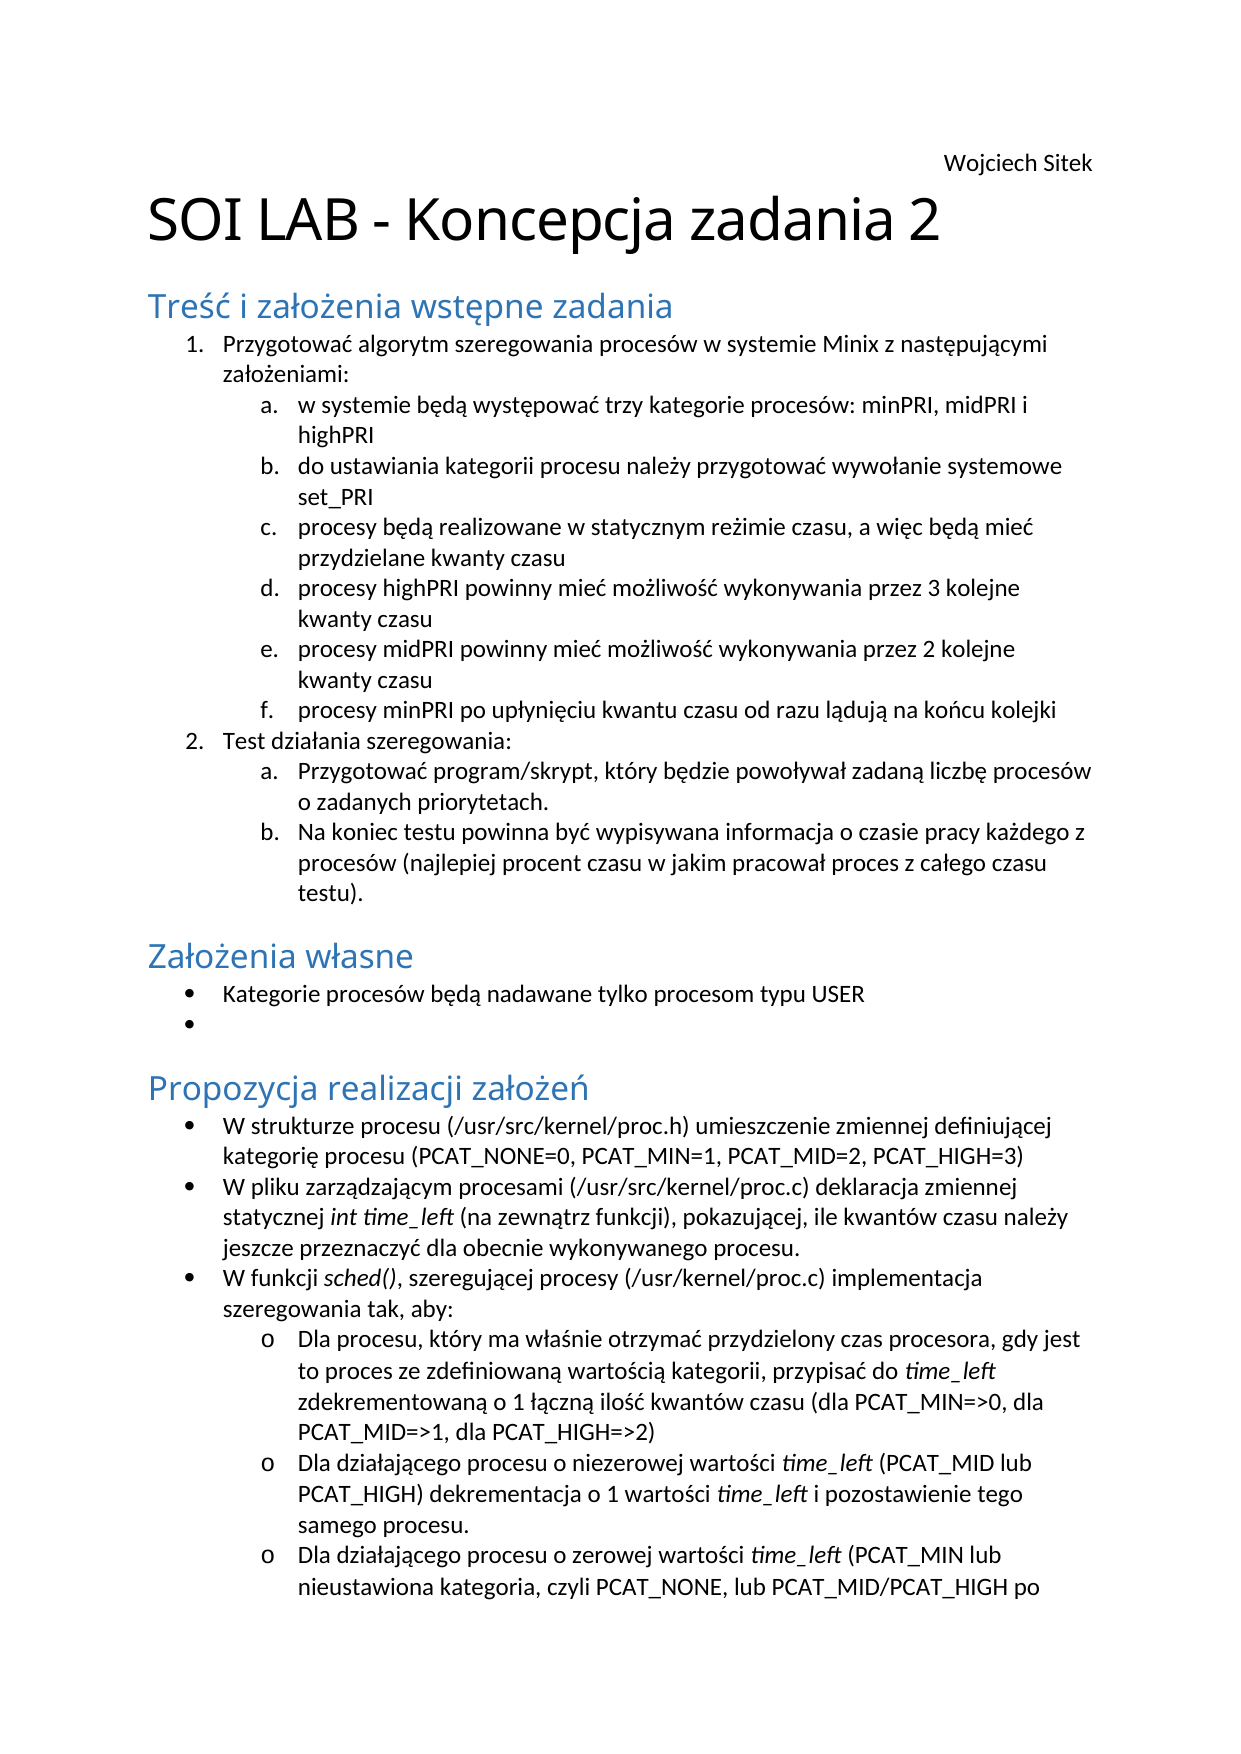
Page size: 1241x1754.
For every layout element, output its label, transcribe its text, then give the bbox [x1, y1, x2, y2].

list Dla działającego procesu o niezerowej wartości time_left (PCAT_MID lub PCAT_HIGH) dekrementacja o 1 wartości time_left i pozostawienie tego samego procesu. [260, 1447, 1093, 1539]
list Dla procesu, który ma właśnie otrzymać przydzielony czas procesora, gdy jest to proces ze zdefiniowaną wartością kategorii, przypisać do time_left zdekrementowaną o 1 łączną ilość kwantów czasu (dla PCAT_MIN=>0, dla PCAT_MID=>1, dla PCAT_HIGH=>2) [260, 1323, 1093, 1447]
list Przygotować algorytm szeregowania procesów w systemie Minix z następującymi założeniami: [185, 328, 1093, 389]
list procesy highPRI powinny mieć możliwość wykonywania przez 3 kolejne kwanty czasu [260, 572, 1093, 633]
subtitle Założenia własne [148, 933, 1093, 978]
subtitle Treść i założenia wstępne zadania [148, 283, 1093, 328]
subtitle Propozycja realizacji założeń [148, 1064, 1093, 1110]
list procesy midPRI powinny mieć możliwość wykonywania przez 2 kolejne kwanty czasu [260, 633, 1093, 694]
list w systemie będą występować trzy kategorie procesów: minPRI, midPRI i highPRI [260, 389, 1093, 450]
list W funkcji sched(), szeregującej procesy (/usr/kernel/proc.c) implementacja szeregowania tak, aby: [185, 1262, 1093, 1323]
title SOI LAB - Koncepcja zadania 2 [148, 178, 1093, 258]
list W strukturze procesu (/usr/src/kernel/proc.h) umieszczenie zmiennej definiującej kategorię procesu (PCAT_NONE=0, PCAT_MIN=1, PCAT_MID=2, PCAT_HIGH=3) [185, 1110, 1093, 1171]
list do ustawiania kategorii procesu należy przygotować wywołanie systemowe set_PRI [260, 450, 1093, 511]
list Test działania szeregowania: [185, 725, 1093, 755]
text Wojciech Sitek [148, 148, 1093, 178]
list procesy będą realizowane w statycznym reżimie czasu, a więc będą mieć przydzielane kwanty czasu [260, 511, 1093, 572]
list Na koniec testu powinna być wypisywana informacja o czasie pracy każdego z procesów (najlepiej procent czasu w jakim pracował proces z całego czasu testu). [260, 816, 1093, 908]
list W pliku zarządzającym procesami (/usr/src/kernel/proc.c) deklaracja zmiennej statycznej int time_left (na zewnątrz funkcji), pokazującej, ile kwantów czasu należy jeszcze przeznaczyć dla obecnie wykonywanego procesu. [185, 1171, 1093, 1262]
list Przygotować program/skrypt, który będzie powoływał zadaną liczbę procesów o zadanych priorytetach. [260, 755, 1093, 816]
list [260, 1539, 1093, 1602]
list Kategorie procesów będą nadawane tylko procesom typu USER [185, 978, 1093, 1009]
list procesy minPRI po upłynięciu kwantu czasu od razu lądują na końcu kolejki [260, 694, 1093, 725]
